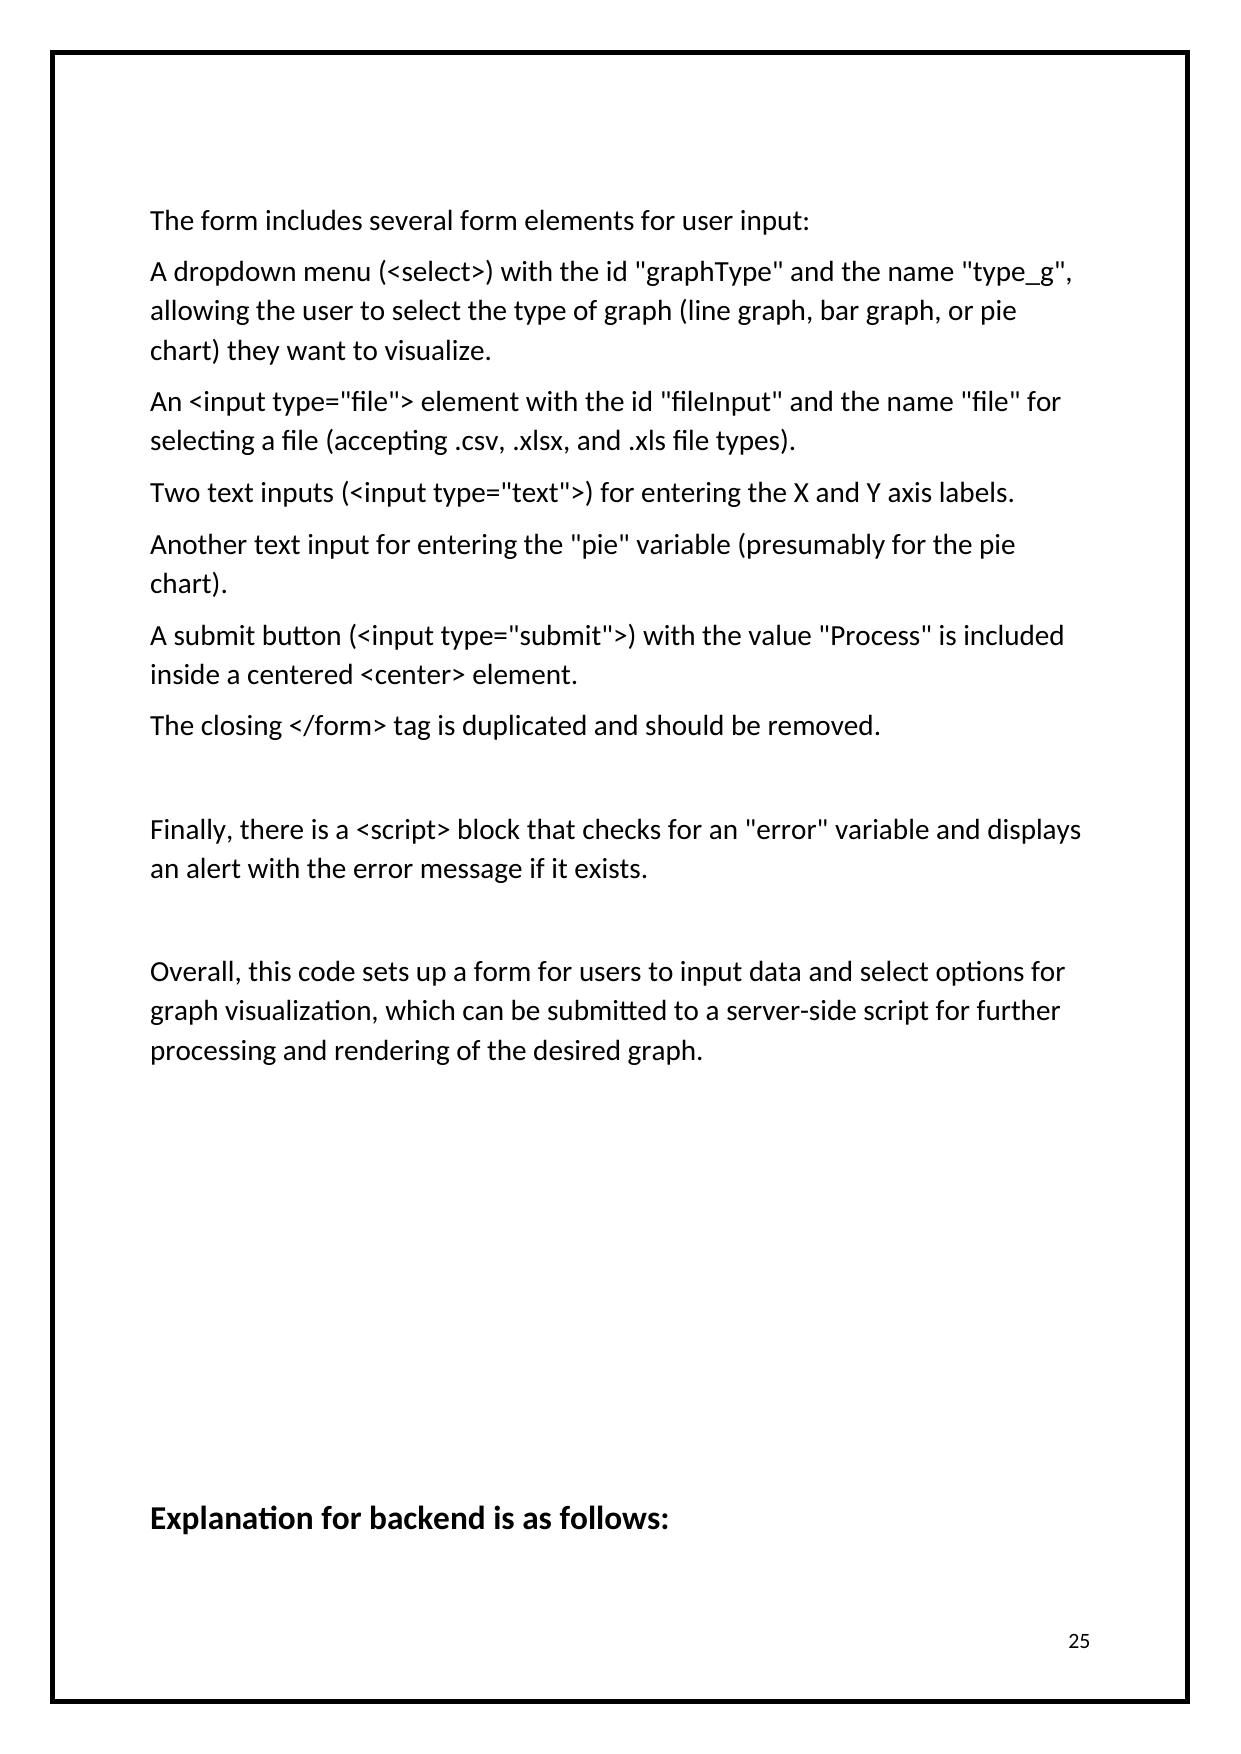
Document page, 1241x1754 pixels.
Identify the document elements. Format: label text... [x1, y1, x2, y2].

text The closing </form> tag is duplicated and should be removed. [150, 707, 1090, 743]
text The form includes several form elements for user input: [150, 202, 1090, 237]
text A dropdown menu (<select>) with the id "graphType" and the name "type_g", allowing the user to select the type of graph (line graph, bar graph, or pie chart) they want to visualize. [150, 253, 1090, 367]
text Finally, there is a <script> block that checks for an "error" variable and displays an alert with the error message if it exists. [150, 811, 1090, 886]
text An <input type="file"> element with the id "fileInput" and the name "file" for selecting a file (accepting .csv, .xlsx, and .xls file types). [150, 383, 1090, 458]
text Explanation for backend is as follows: [150, 1497, 1090, 1537]
text Two text inputs (<input type="text">) for entering the X and Y axis labels. [150, 474, 1090, 510]
text Another text input for entering the "pie" variable (presumably for the pie chart). [150, 526, 1090, 601]
text A submit button (<input type="submit">) with the value "Process" is included inside a centered <center> element. [150, 617, 1090, 691]
text Overall, this code sets up a form for users to input data and select options for graph visualization, which can be submitted to a server-side script for further processing and rendering of the desired graph. [150, 953, 1090, 1067]
